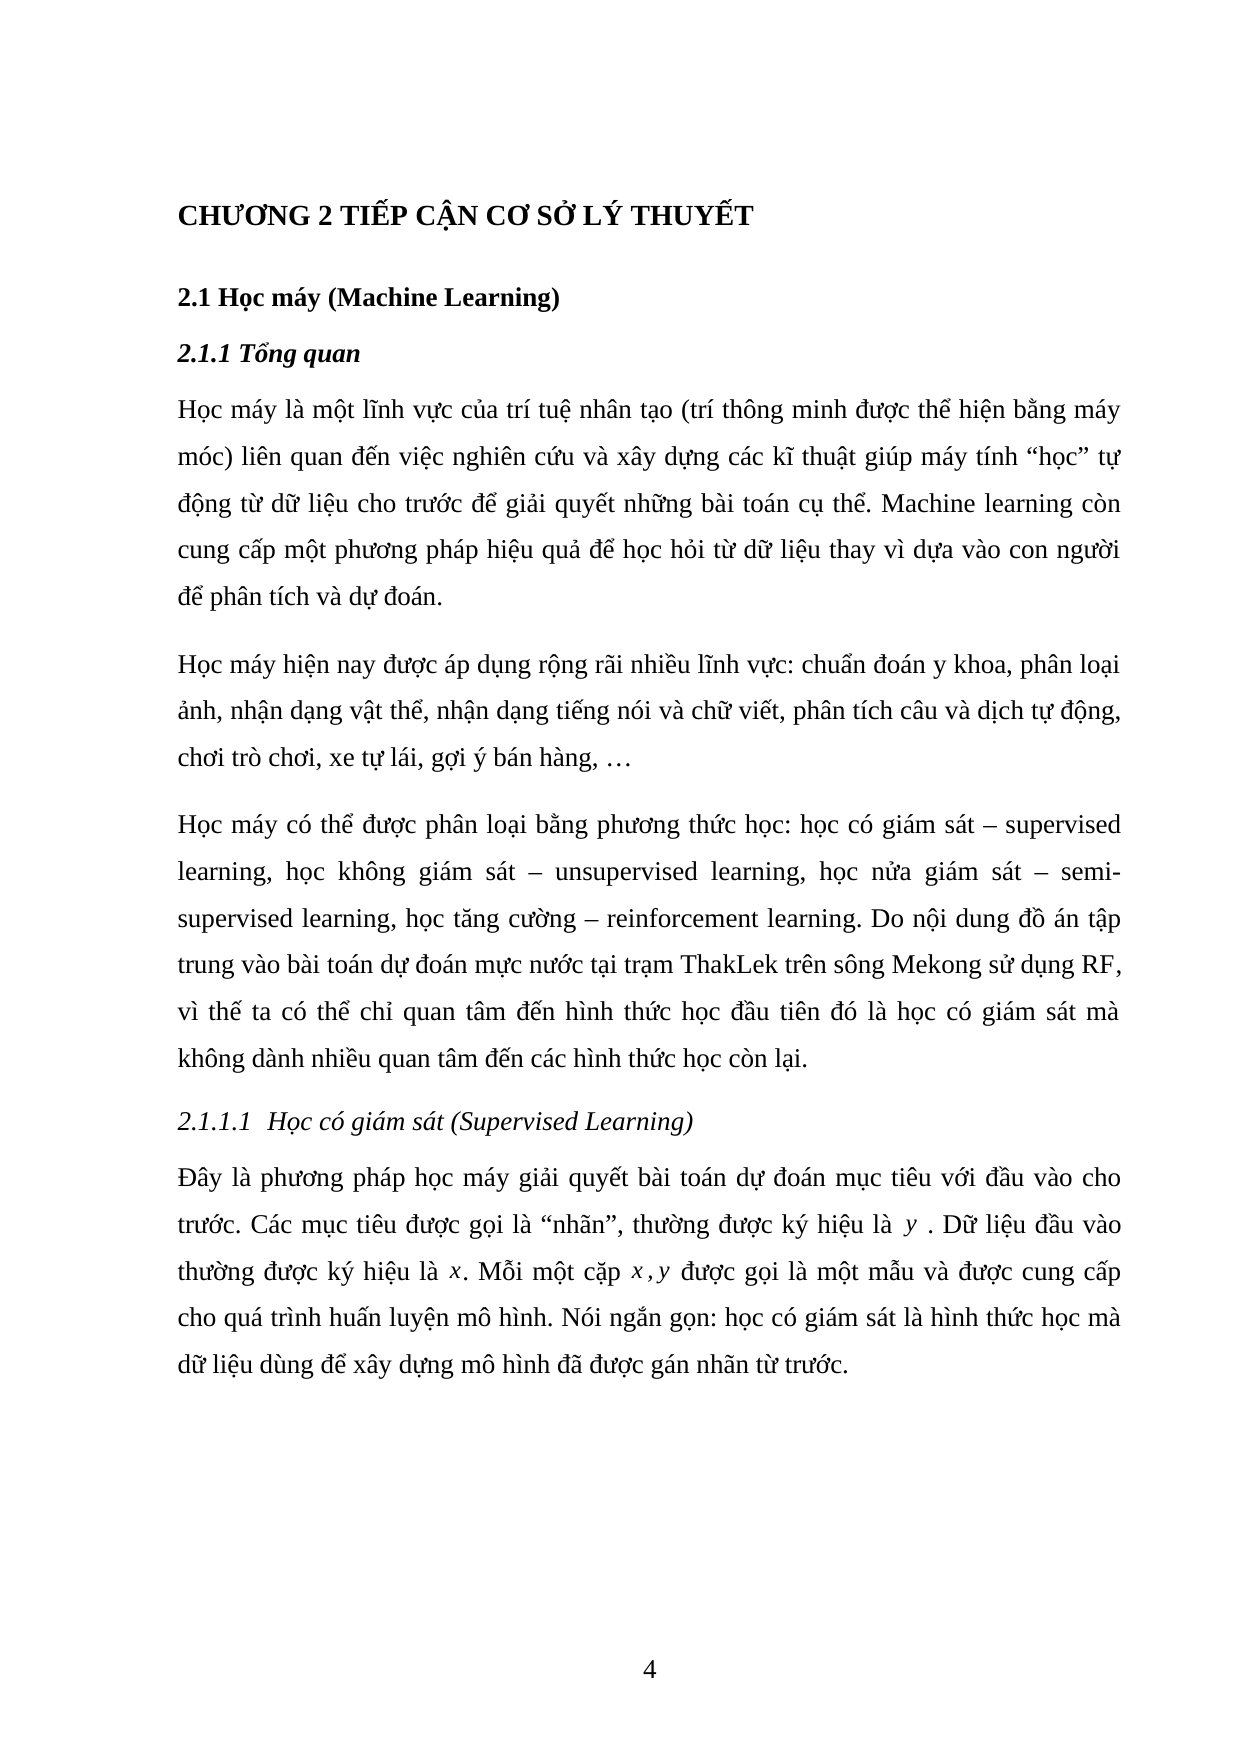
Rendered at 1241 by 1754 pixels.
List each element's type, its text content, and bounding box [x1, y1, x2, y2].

text Học máy là một lĩnh vực của trí tuệ nhân tạo (trí thông minh được thể hiện bằng máy móc) liên quan đến việc nghiên cứu và xây dựng các kĩ thuật giúp máy tính “học” tự động từ dữ liệu cho trước để giải quyết những bài toán cụ thể. Machine learning còn cung cấp một phương pháp hiệu quả để học hỏi từ dữ liệu thay vì dựa vào con người để phân tích và dự đoán. [177, 393, 1122, 611]
subtitle Học có giám sát (Supervised Learning) [177, 1105, 1122, 1136]
subtitle Học máy (Machine Learning) [177, 281, 1122, 312]
text Học máy hiện nay được áp dụng rộng rãi nhiều lĩnh vực: chuẩn đoán y khoa, phân loại ảnh, nhận dạng vật thể, nhận dạng tiếng nói và chữ viết, phân tích câu và dịch tự động, chơi trò chơi, xe tự lái, gợi ý bán hàng, … [177, 648, 1122, 772]
text Học máy có thể được phân loại bằng phương thức học: học có giám sát – supervised learning, học không giám sát – unsupervised learning, học nửa giám sát – semi-supervised learning, học tăng cường – reinforcement learning. Do nội dung đồ án tập trung vào bài toán dự đoán mực nước tại trạm ThakLek trên sông Mekong sử dụng RF, vì thế ta có thể chỉ quan tâm đến hình thức học đầu tiên đó là học có giám sát mà không dành nhiều quan tâm đến các hình thức học còn lại. [177, 808, 1122, 1073]
text Đây là phương pháp học máy giải quyết bài toán dự đoán mục tiêu với đầu vào cho trước. Các mục tiêu được gọi là “nhãn”, thường được ký hiệu là . Dữ liệu đầu vào thường được ký hiệu là . Mỗi một cặp được gọi là một mẫu và được cung cấp cho quá trình huấn luyện mô hình. Nói ngắn gọn: học có giám sát là hình thức học mà dữ liệu dùng để xây dựng mô hình đã được gán nhãn từ trước. [177, 1161, 1122, 1379]
subtitle Tổng quan [177, 337, 1122, 368]
subtitle TIẾP CẬN CƠ SỞ LÝ THUYẾT [177, 198, 1122, 231]
